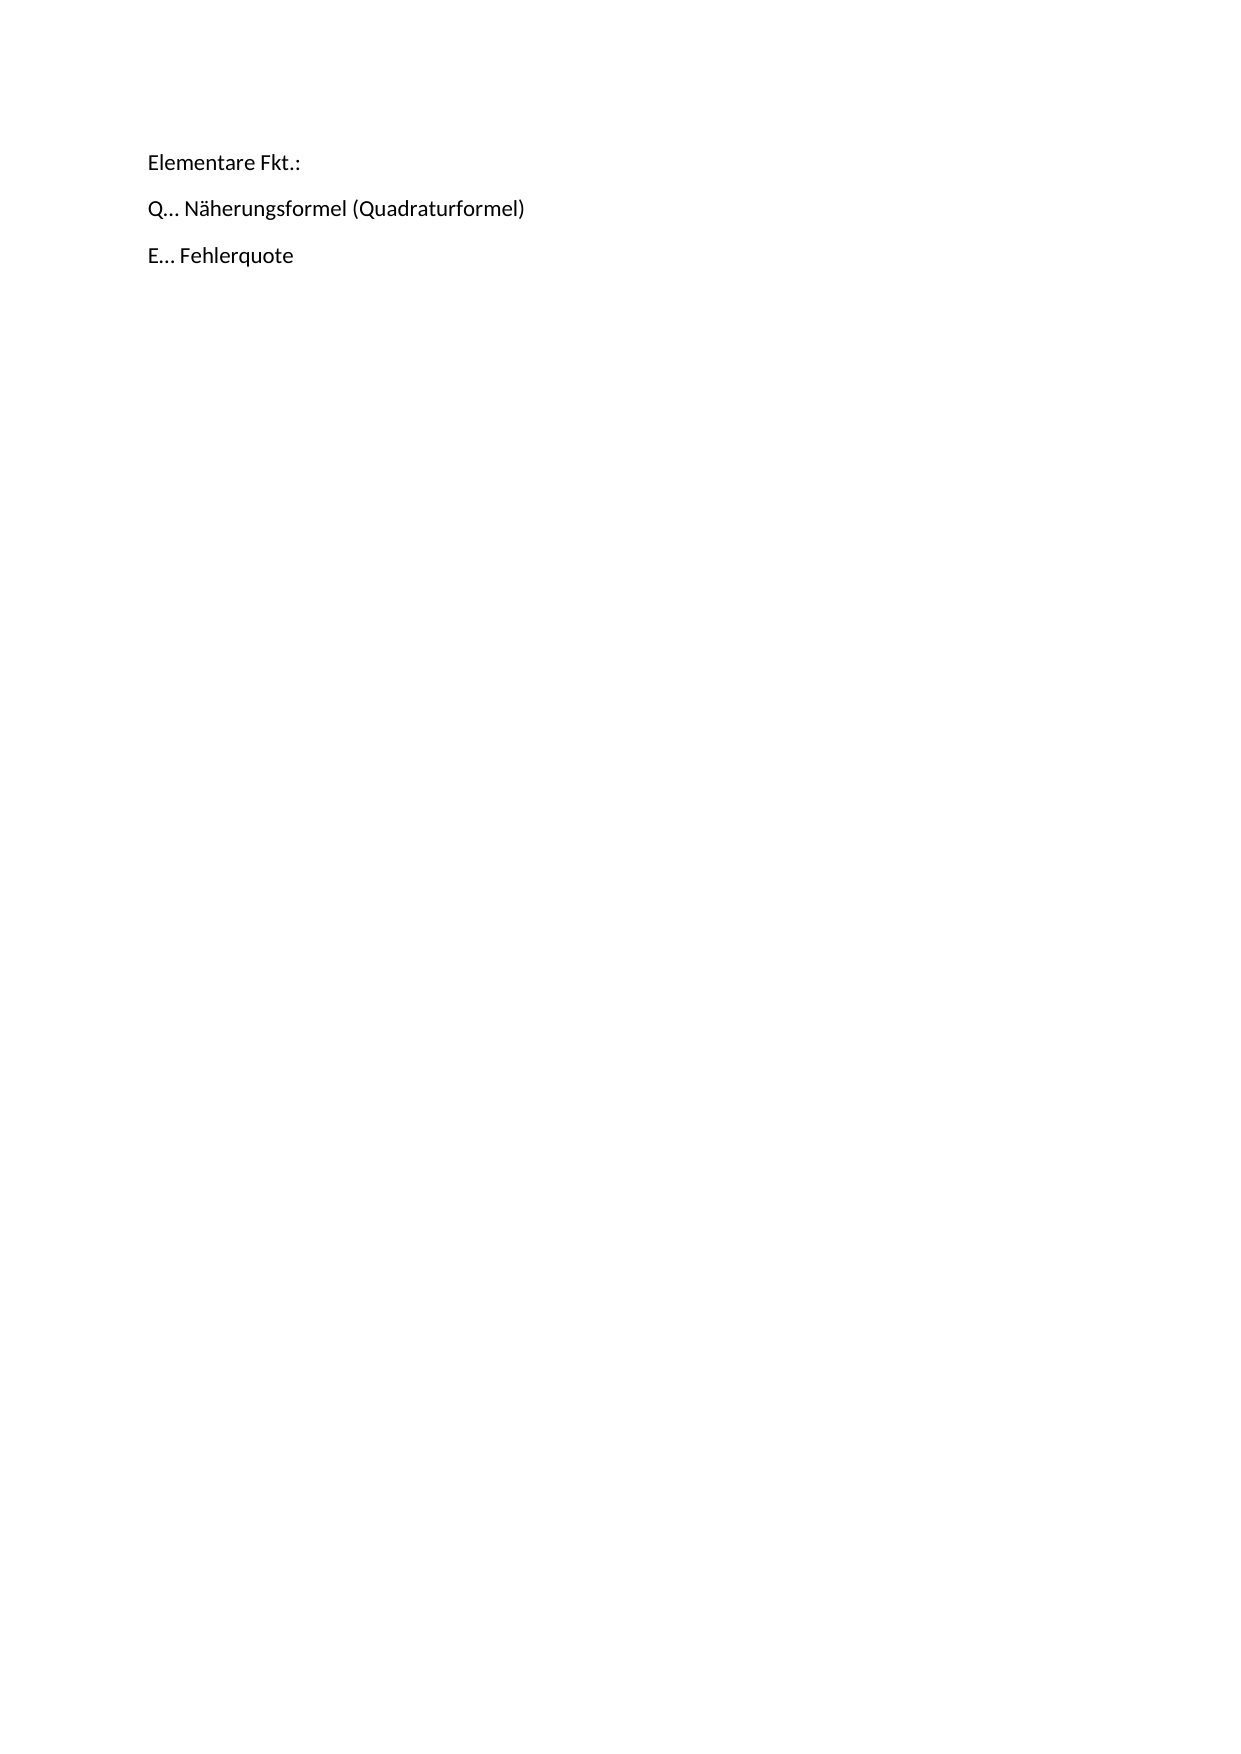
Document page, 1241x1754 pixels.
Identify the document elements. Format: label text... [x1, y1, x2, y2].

text Elementare Fkt.: [148, 148, 1093, 176]
text Q… Näherungsformel (Quadraturformel) [148, 194, 1093, 222]
text E… Fehlerquote [148, 241, 1093, 269]
